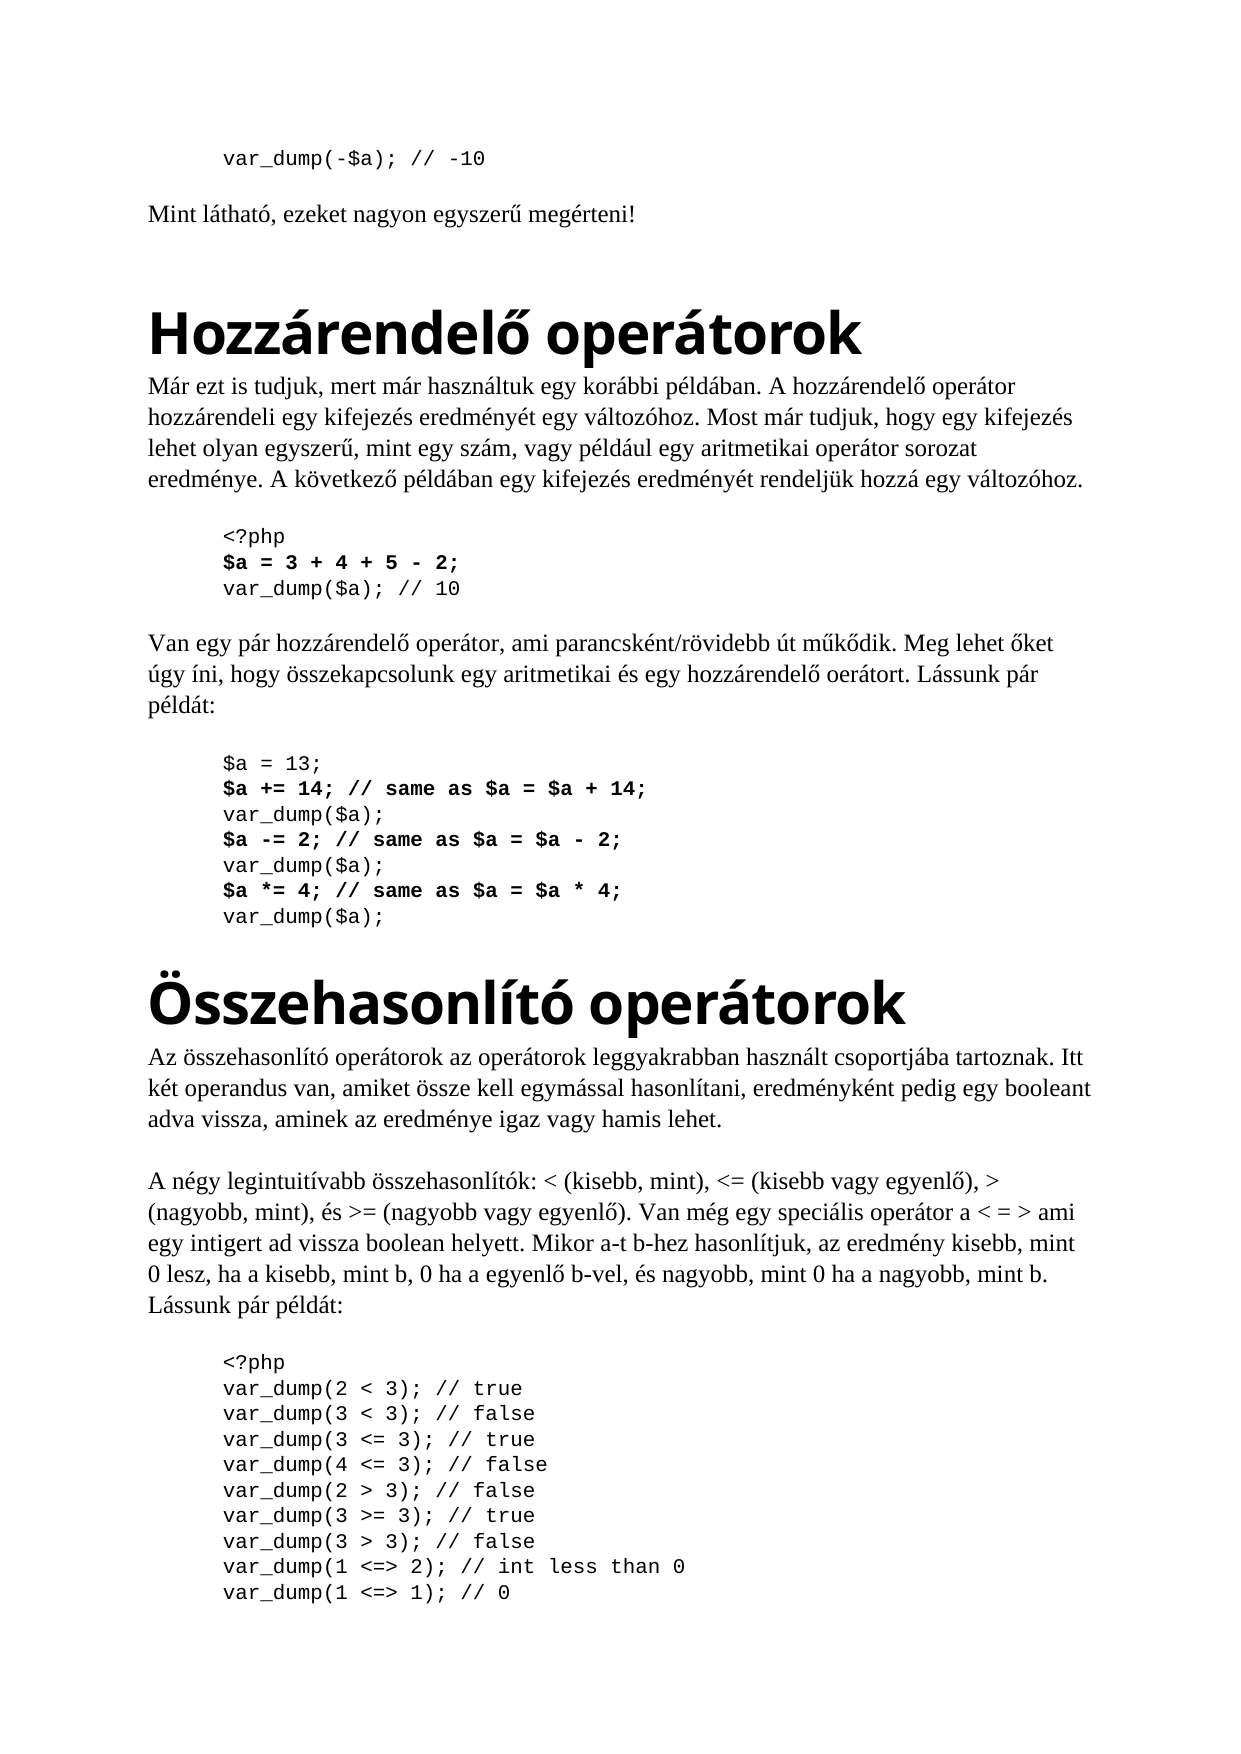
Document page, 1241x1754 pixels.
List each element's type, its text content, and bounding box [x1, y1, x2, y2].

text var_dump(2 > 3); // false [223, 1480, 1093, 1503]
text var_dump(3 <= 3); // true [223, 1429, 1093, 1452]
text $a *= 4; // same as $a = $a * 4; [223, 880, 1093, 904]
text Már ezt is tudjuk, mert már használtuk egy korábbi példában. A hozzárendelő operátor hozzárendeli egy kifejezés eredményét egy változóhoz. Most már tudjuk, hogy egy kifejezés lehet olyan egyszerű, mint egy szám, vagy például egy aritmetikai operátor sorozat eredménye. A következő példában egy kifejezés eredményét rendeljük hozzá egy változóhoz. [148, 371, 1093, 493]
text var_dump(2 < 3); // true [223, 1378, 1093, 1401]
text $a -= 2; // same as $a = $a - 2; [223, 829, 1093, 853]
text var_dump(1 <=> 1); // 0 [223, 1582, 1093, 1606]
text A négy legintuitívabb összehasonlítók: < (kisebb, mint), <= (kisebb vagy egyenlő), > (nagyobb, mint), és >= (nagyobb vagy egyenlő). Van még egy speciális operátor a < = > ami egy intigert ad vissza boolean helyett. Mikor a-t b-hez hasonlítjuk, az eredmény kisebb, mint 0 lesz, ha a kisebb, mint b, 0 ha a egyenlő b-vel, és nagyobb, mint 0 ha a nagyobb, mint b. Lássunk pár példát: [148, 1166, 1093, 1319]
text var_dump(3 >= 3); // true [223, 1505, 1093, 1529]
text var_dump($a); [223, 855, 1093, 878]
text var_dump(1 <=> 2); // int less than 0 [223, 1556, 1093, 1580]
text $a = 13; [223, 753, 1093, 776]
title Hozzárendelő operátorok [148, 292, 1093, 371]
text var_dump(3 < 3); // false [223, 1403, 1093, 1427]
text $a += 14; // same as $a = $a + 14; [223, 778, 1093, 802]
text Az összehasonlító operátorok az operátorok leggyakrabban használt csoportjába tartoznak. Itt két operandus van, amiket össze kell egymással hasonlítani, eredményként pedig egy booleant adva vissza, aminek az eredménye igaz vagy hamis lehet. [148, 1042, 1093, 1133]
text Van egy pár hozzárendelő operátor, ami parancsként/rövidebb út műkődik. Meg lehet őket úgy íni, hogy összekapcsolunk egy aritmetikai és egy hozzárendelő oerátort. Lássunk pár példát: [148, 628, 1093, 719]
text var_dump(-$a); // -10 [223, 148, 1093, 171]
text <?php [223, 1352, 1093, 1376]
text <?php [223, 526, 1093, 550]
text var_dump($a); [223, 804, 1093, 827]
text Mint látható, ezeket nagyon egyszerű megérteni! [148, 199, 1093, 227]
text var_dump($a); // 10 [223, 577, 1093, 601]
text $a = 3 + 4 + 5 - 2; [223, 552, 1093, 576]
title Összehasonlító operátorok [148, 962, 1093, 1042]
text var_dump(4 <= 3); // false [223, 1454, 1093, 1478]
text var_dump($a); [223, 906, 1093, 929]
text var_dump(3 > 3); // false [223, 1531, 1093, 1554]
